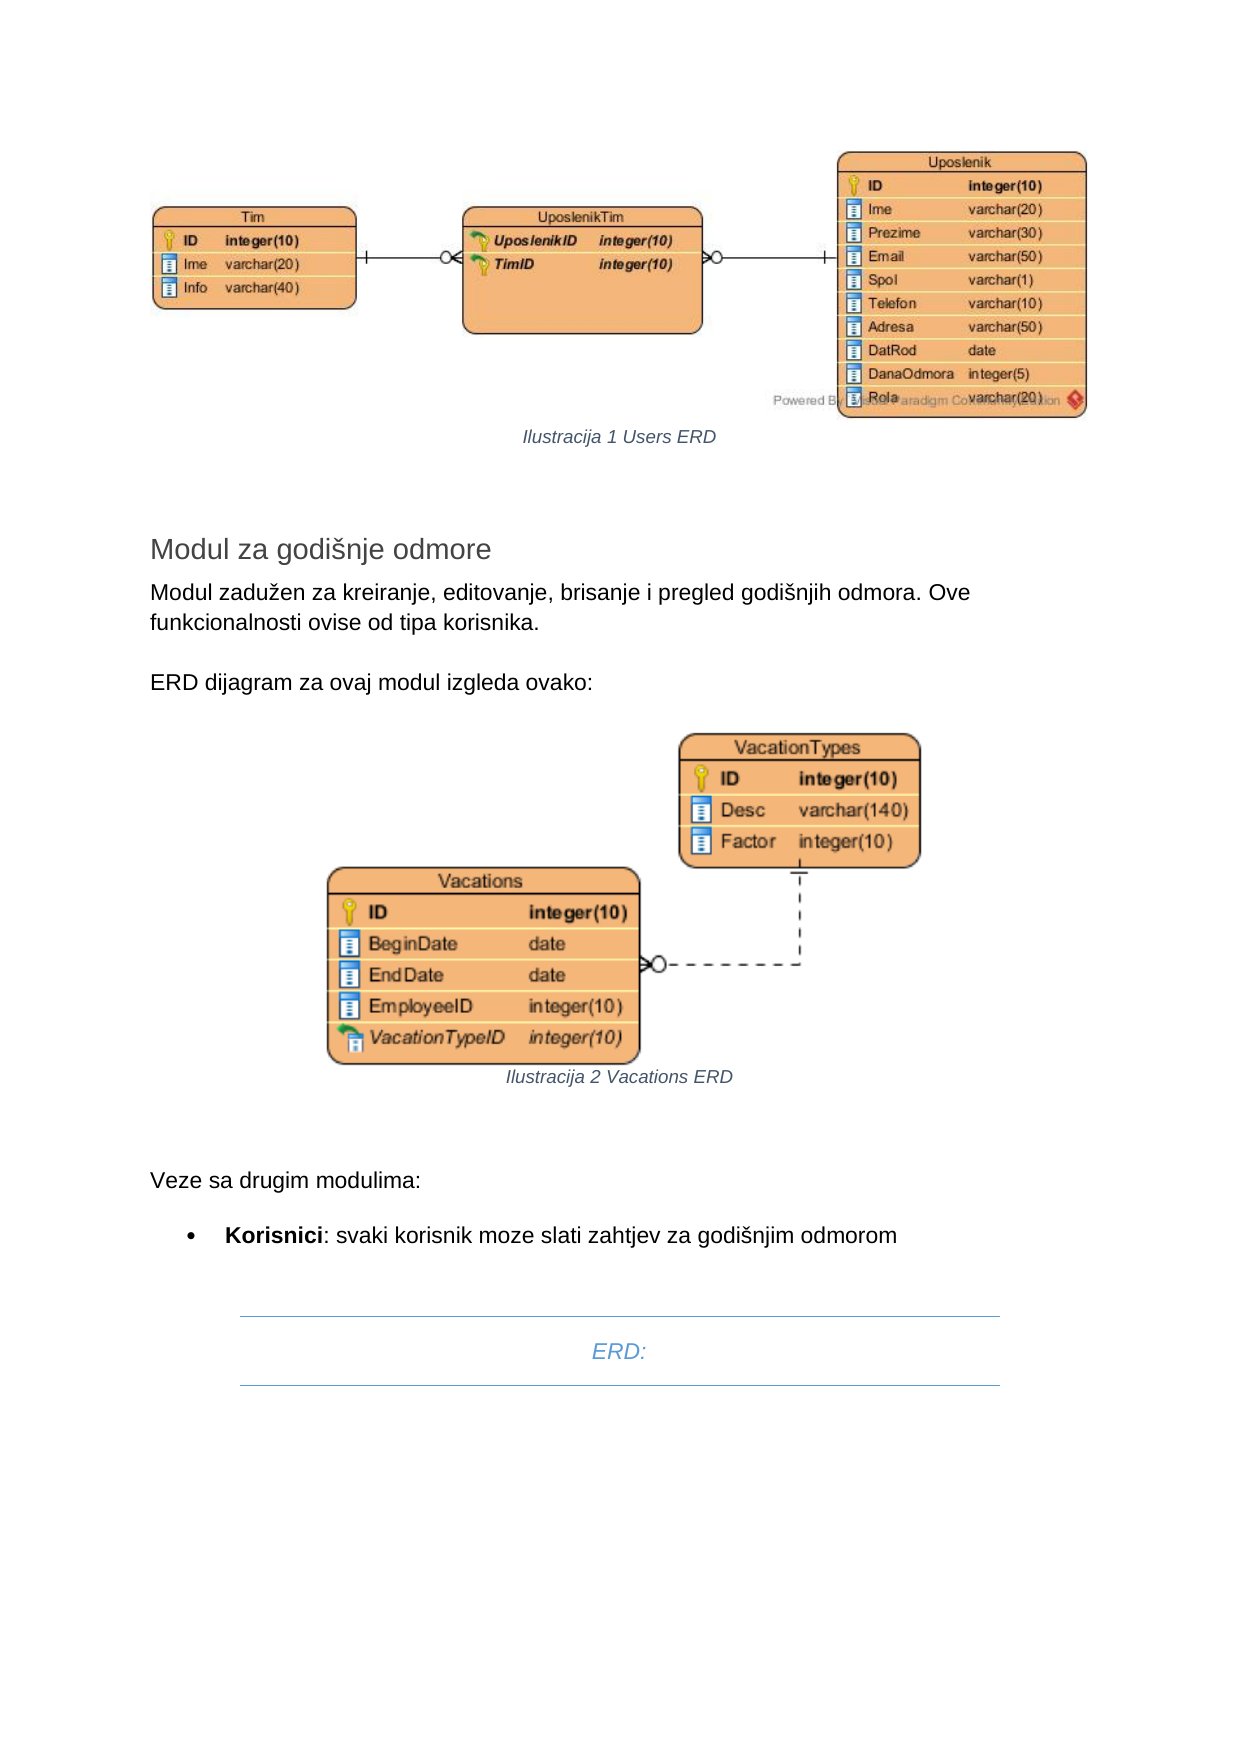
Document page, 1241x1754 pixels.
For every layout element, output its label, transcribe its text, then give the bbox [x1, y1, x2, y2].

picture [317, 728, 924, 1066]
text ERD dijagram za ovaj modul izgleda ovako: [150, 669, 1090, 696]
text Veze sa drugim modulima: [150, 1167, 1090, 1193]
picture [150, 150, 1091, 422]
text Modul zadužen za kreiranje, editovanje, brisanje i pregled godišnjih odmora. Ove funkcionalnosti ovise od tipa korisnika. [150, 578, 1090, 635]
text ERD: [240, 1317, 1000, 1385]
list Korisnici: svaki korisnik moze slati zahtjev za godišnjim odmorom [187, 1222, 1090, 1248]
subtitle Modul za godišnje odmore [150, 532, 1090, 565]
